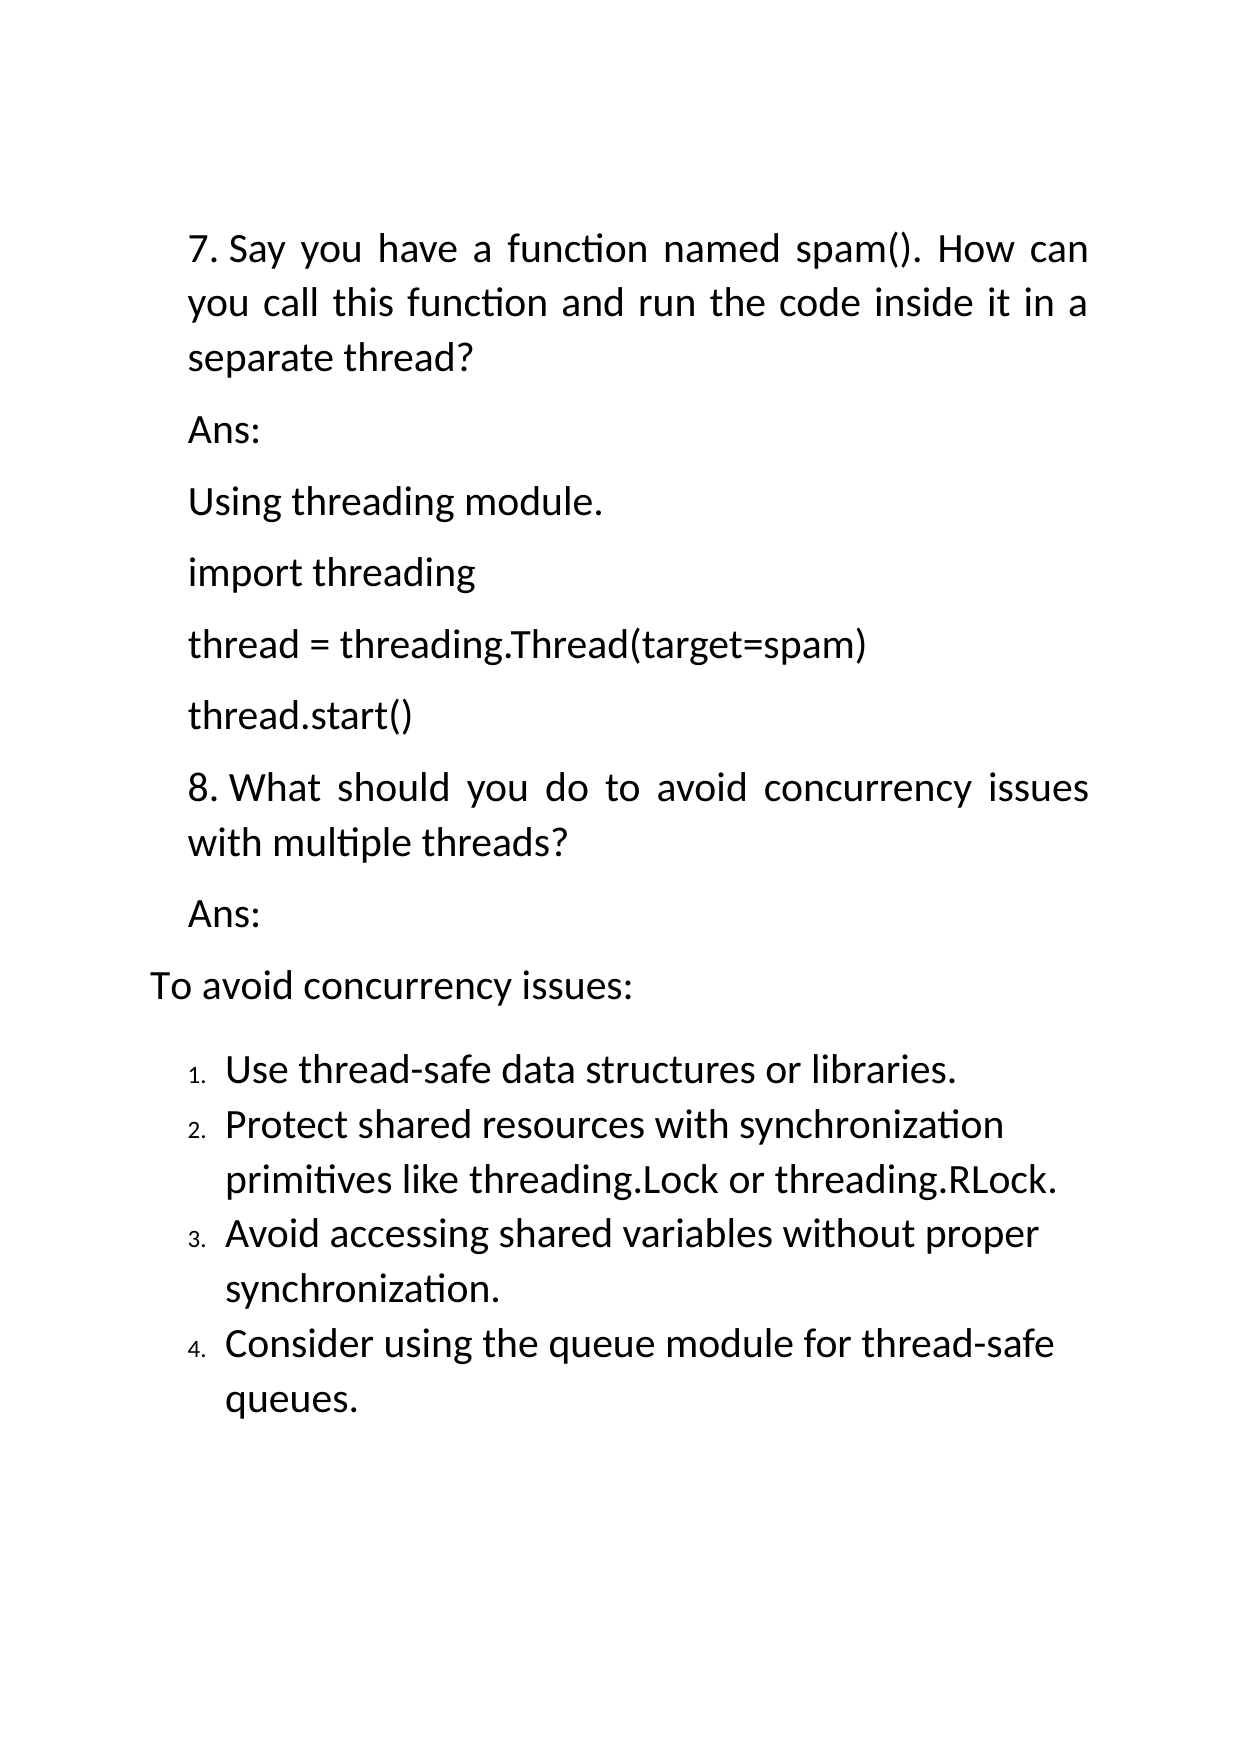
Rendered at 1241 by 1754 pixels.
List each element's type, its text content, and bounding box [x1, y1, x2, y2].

list thread.start() [150, 689, 1090, 740]
list import threading [150, 546, 1090, 597]
list Using threading module. [150, 474, 1090, 525]
text To avoid concurrency issues: [150, 959, 1090, 1009]
list Say you have a function named spam(). How can you call this function and run the code inside it in a separate thread? [187, 222, 1090, 382]
list What should you do to avoid concurrency issues with multiple threads? [187, 761, 1090, 866]
list Avoid accessing shared variables without proper synchronization. [187, 1207, 1090, 1313]
list Use thread-safe data structures or libraries. [187, 1043, 1090, 1094]
list Ans: [150, 403, 1090, 454]
list Ans: [150, 887, 1090, 938]
list Protect shared resources with synchronization primitives like threading.Lock or threading.RLock. [187, 1098, 1090, 1203]
list Consider using the queue module for thread-safe queues. [187, 1317, 1090, 1423]
list thread = threading.Thread(target=spam) [150, 618, 1090, 668]
